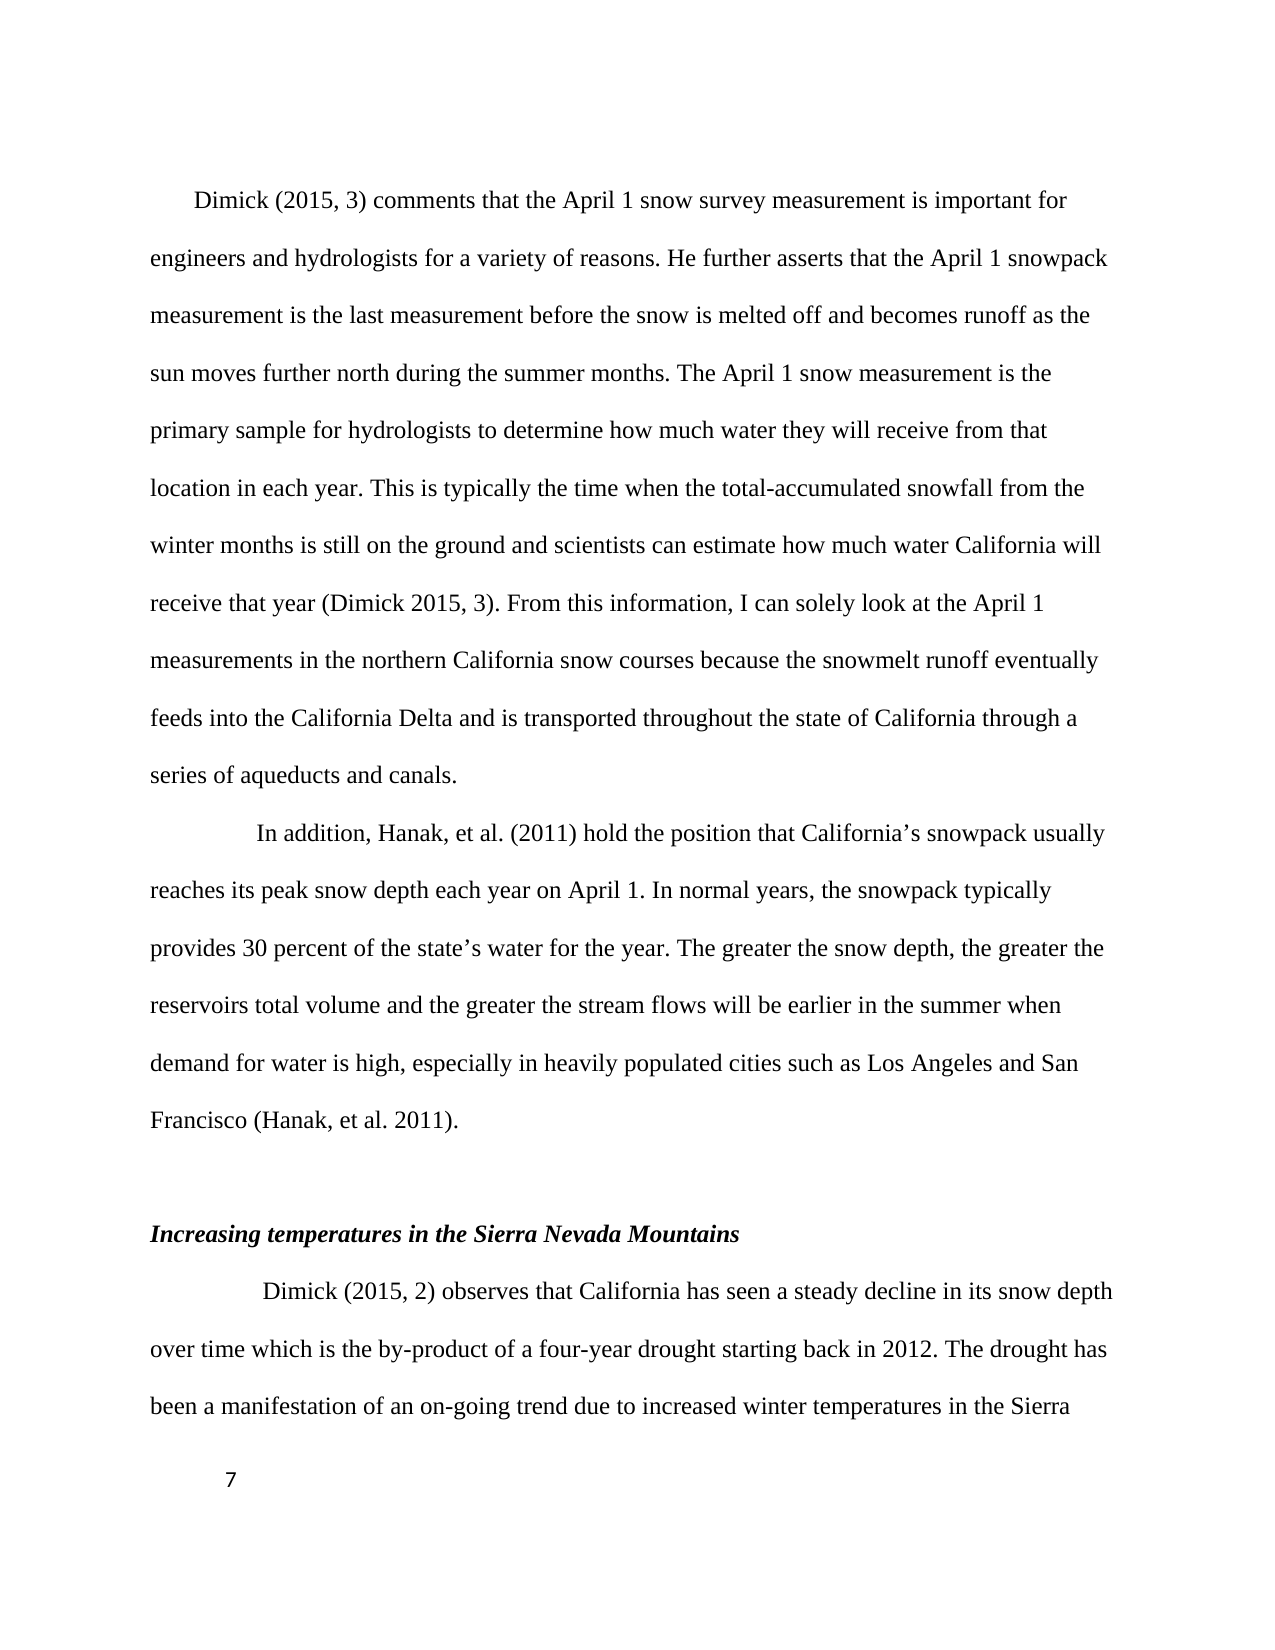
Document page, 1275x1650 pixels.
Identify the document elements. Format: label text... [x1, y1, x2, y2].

text In addition, Hanak, et al. (2011) hold the position that California’s snowpack usually reaches its peak snow depth each year on April 1. In normal years, the snowpack typically provides 30 percent of the state’s water for the year. The greater the snow depth, the greater the reservoirs total volume and the greater the stream flows will be earlier in the summer when demand for water is high, especially in heavily populated cities such as Los Angeles and San Francisco (Hanak, et al. 2011). [150, 818, 1125, 1134]
text Increasing temperatures in the Sierra Nevada Mountains [150, 1219, 1125, 1248]
text Dimick (2015, 3) comments that the April 1 snow survey measurement is important for engineers and hydrologists for a variety of reasons. He further asserts that the April 1 snowpack measurement is the last measurement before the snow is melted off and becomes runoff as the sun moves further north during the summer months. The April 1 snow measurement is the primary sample for hydrologists to determine how much water they will receive from that location in each year. This is typically the time when the total-accumulated snowfall from the winter months is still on the ground and scientists can estimate how much water California will receive that year (Dimick 2015, 3). From this information, I can solely look at the April 1 measurements in the northern California snow courses because the snowmelt runoff eventually feeds into the California Delta and is transported throughout the state of California through a series of aqueducts and canals. [150, 185, 1125, 789]
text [150, 1276, 1125, 1420]
